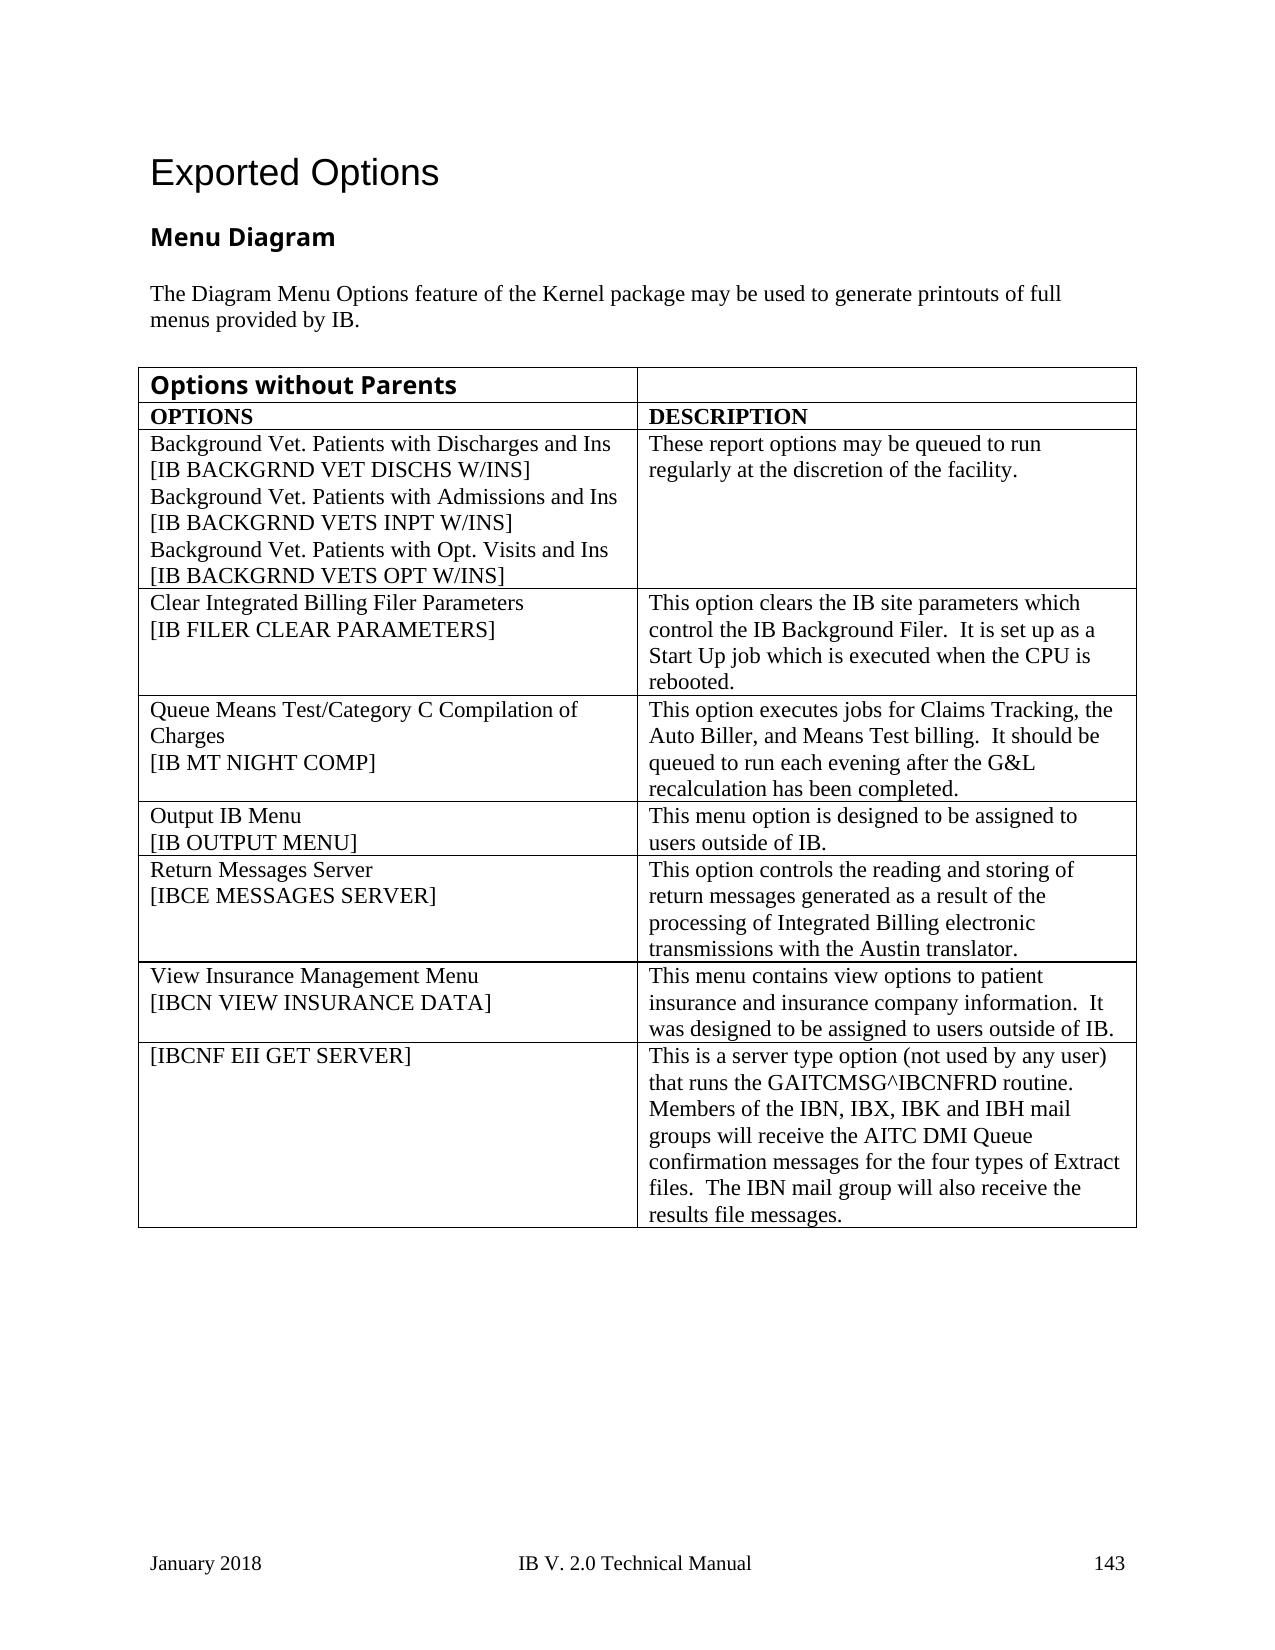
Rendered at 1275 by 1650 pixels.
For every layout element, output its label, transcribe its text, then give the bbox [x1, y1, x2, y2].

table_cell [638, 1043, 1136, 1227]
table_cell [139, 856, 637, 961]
subtitle Menu Diagram [150, 219, 1125, 253]
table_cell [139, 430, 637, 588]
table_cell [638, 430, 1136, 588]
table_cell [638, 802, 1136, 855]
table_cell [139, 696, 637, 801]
subtitle Exported Options [150, 150, 1125, 193]
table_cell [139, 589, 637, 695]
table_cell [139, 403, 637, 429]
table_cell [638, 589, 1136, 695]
text The Diagram Menu Options feature of the Kernel package may be used to generate printouts of full menus provided by IB. [150, 280, 1125, 333]
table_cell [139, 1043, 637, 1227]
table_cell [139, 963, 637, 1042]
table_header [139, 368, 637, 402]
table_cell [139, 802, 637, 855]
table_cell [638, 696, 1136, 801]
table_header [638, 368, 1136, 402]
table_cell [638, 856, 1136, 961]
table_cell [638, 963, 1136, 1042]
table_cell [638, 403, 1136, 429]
